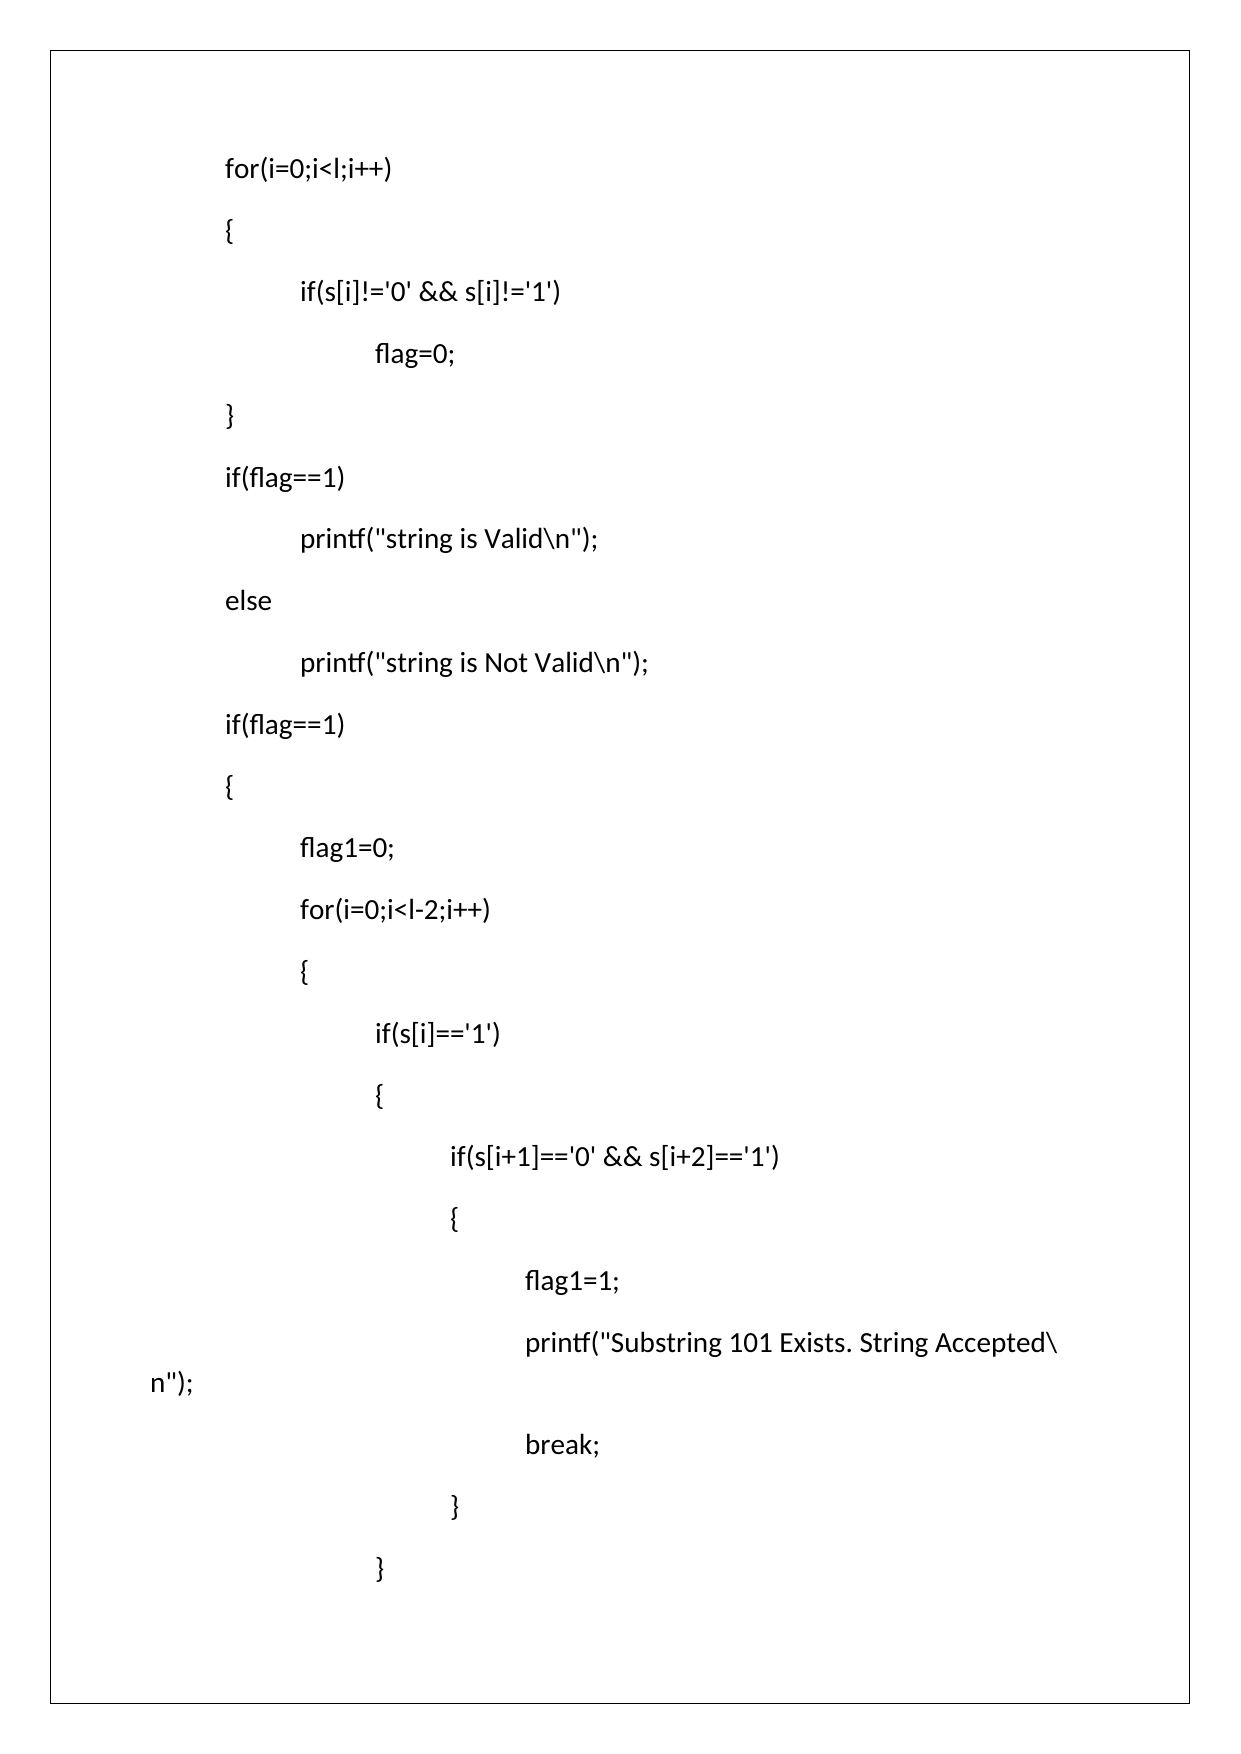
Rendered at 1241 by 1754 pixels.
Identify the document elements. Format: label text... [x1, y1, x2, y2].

text printf("string is Not Valid\n"); [150, 644, 1090, 680]
text } [150, 1550, 1090, 1586]
text printf("Substring 101 Exists. String Accepted\n"); [150, 1324, 1090, 1400]
text } [150, 397, 1090, 433]
text { [150, 1077, 1090, 1112]
text flag=0; [150, 335, 1090, 371]
text { [150, 768, 1090, 803]
text if(s[i+1]=='0' && s[i+2]=='1') [150, 1138, 1090, 1174]
text { [150, 212, 1090, 247]
text flag1=1; [150, 1262, 1090, 1297]
text { [150, 1200, 1090, 1236]
text if(flag==1) [150, 706, 1090, 742]
text break; [150, 1426, 1090, 1462]
text if(flag==1) [150, 459, 1090, 494]
text } [150, 1488, 1090, 1524]
text if(s[i]!='0' && s[i]!='1') [150, 273, 1090, 309]
text else [150, 582, 1090, 618]
text { [150, 953, 1090, 989]
text if(s[i]=='1') [150, 1015, 1090, 1050]
text printf("string is Valid\n"); [150, 521, 1090, 556]
text for(i=0;i<l;i++) [150, 150, 1090, 186]
text flag1=0; [150, 829, 1090, 865]
text for(i=0;i<l-2;i++) [150, 891, 1090, 927]
